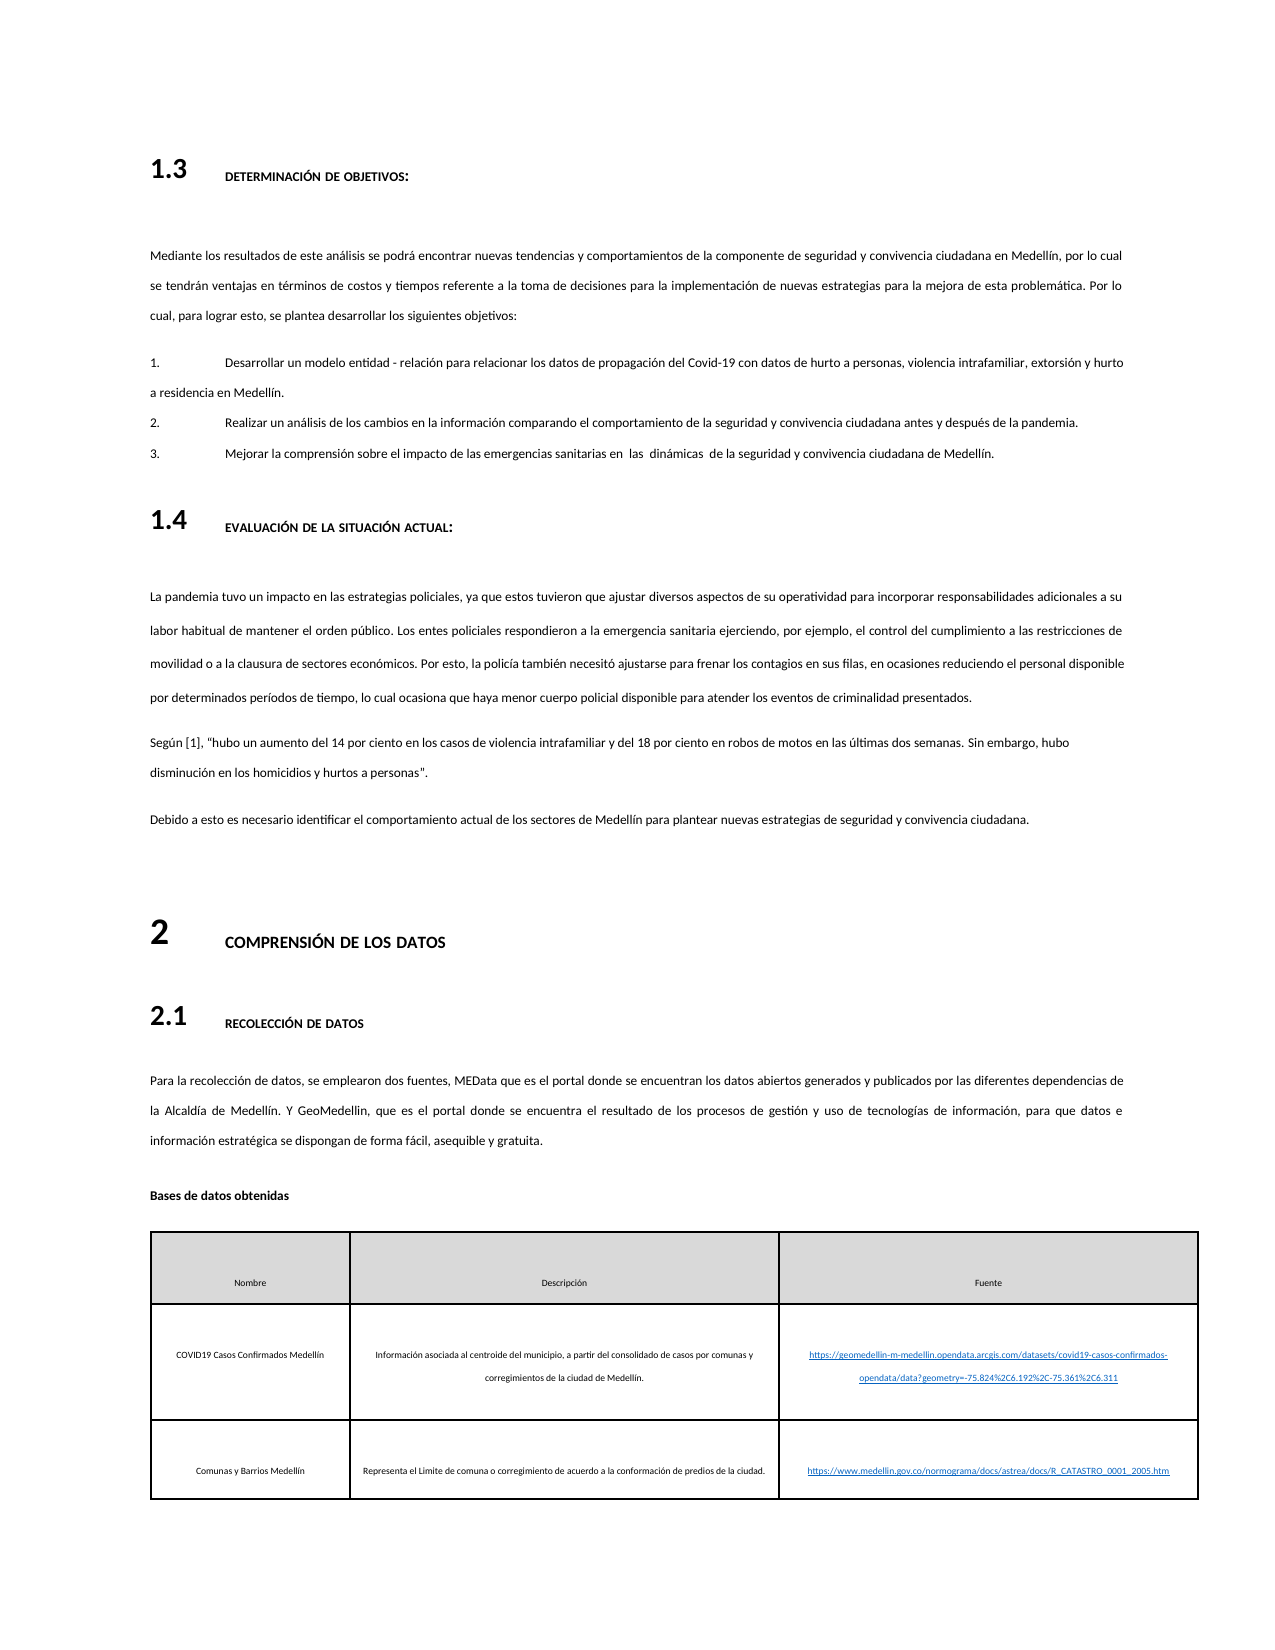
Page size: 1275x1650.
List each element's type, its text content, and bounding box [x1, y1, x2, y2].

text Para la recolección de datos, se emplearon dos fuentes, MEData que es el portal donde se encuentran los datos abiertos generados y publicados por las diferentes dependencias de la Alcaldía de Medellín. Y GeoMedellin, que es el portal donde se encuentra el resultado de los procesos de gestión y uso de tecnologías de información, para que datos e información estratégica se dispongan de forma fácil, asequible y gratuita. [150, 1060, 1125, 1149]
list Mejorar la comprensión sobre el impacto de las emergencias sanitarias en las dinámicas de la seguridad y convivencia ciudadana de Medellín. [150, 433, 1125, 461]
text Según [1], “hubo un aumento del 14 por ciento en los casos de violencia intrafamiliar y del 18 por ciento en robos de motos en las últimas dos semanas. Sin embargo, hubo disminución en los homicidios y hurtos a personas”. [150, 722, 1125, 781]
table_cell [780, 1421, 1197, 1498]
text La pandemia tuvo un impacto en las estrategias policiales, ya que estos tuvieron que ajustar diversos aspectos de su operatividad para incorporar responsabilidades adicionales a su labor habitual de mantener el orden público. Los entes policiales respondieron a la emergencia sanitaria ejerciendo, por ejemplo, el control del cumplimiento a las restricciones de movilidad o a la clausura de sectores económicos. Por esto, la policía también necesitó ajustarse para frenar los contagios en sus filas, en ocasiones reduciendo el personal disponible por determinados períodos de tiempo, lo cual ocasiona que haya menor cuerpo policial disponible para atender los eventos de criminalidad presentados. [150, 566, 1125, 716]
list recolección de datos [150, 997, 1125, 1032]
list Desarrollar un modelo entidad - relación para relacionar los datos de propagación del Covid-19 con datos de hurto a personas, violencia intrafamiliar, extorsión y hurto a residencia en Medellín. [150, 343, 1125, 401]
text Debido a esto es necesario identificar el comportamiento actual de los sectores de Medellín para plantear nuevas estrategias de seguridad y convivencia ciudadana. [150, 789, 1125, 838]
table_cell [351, 1421, 778, 1498]
table_cell https://geomedellin-m-medellin.opendata.arcgis.com/datasets/covid19-casos-confirmados-opendata/data?geometry=-75.824%2C6.192%2C-75.361%2C6.311 [780, 1305, 1197, 1419]
table_cell COVID19 Casos Confirmados Medellín [152, 1305, 349, 1419]
list determinación de objetivos: [150, 150, 1125, 186]
table_header Nombre [152, 1233, 349, 1303]
table_header Fuente [780, 1233, 1197, 1303]
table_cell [152, 1421, 349, 1498]
list comprensión de los datos [150, 908, 1125, 956]
table_header Descripción [351, 1233, 778, 1303]
text Mediante los resultados de este análisis se podrá encontrar nuevas tendencias y comportamientos de la componente de seguridad y convivencia ciudadana en Medellín, por lo cual se tendrán ventajas en términos de costos y tiempos referente a la toma de decisiones para la implementación de nuevas estrategias para la mejora de esta problemática. Por lo cual, para lograr esto, se plantea desarrollar los siguientes objetivos: [150, 235, 1125, 324]
table_cell Información asociada al centroide del municipio, a partir del consolidado de casos por comunas y corregimientos de la ciudad de Medellín. [351, 1305, 778, 1419]
text Bases de datos obtenidas [150, 1176, 1125, 1204]
list evaluación de la situación actual: [150, 501, 1125, 537]
list Realizar un análisis de los cambios en la información comparando el comportamiento de la seguridad y convivencia ciudadana antes y después de la pandemia. [150, 403, 1125, 431]
